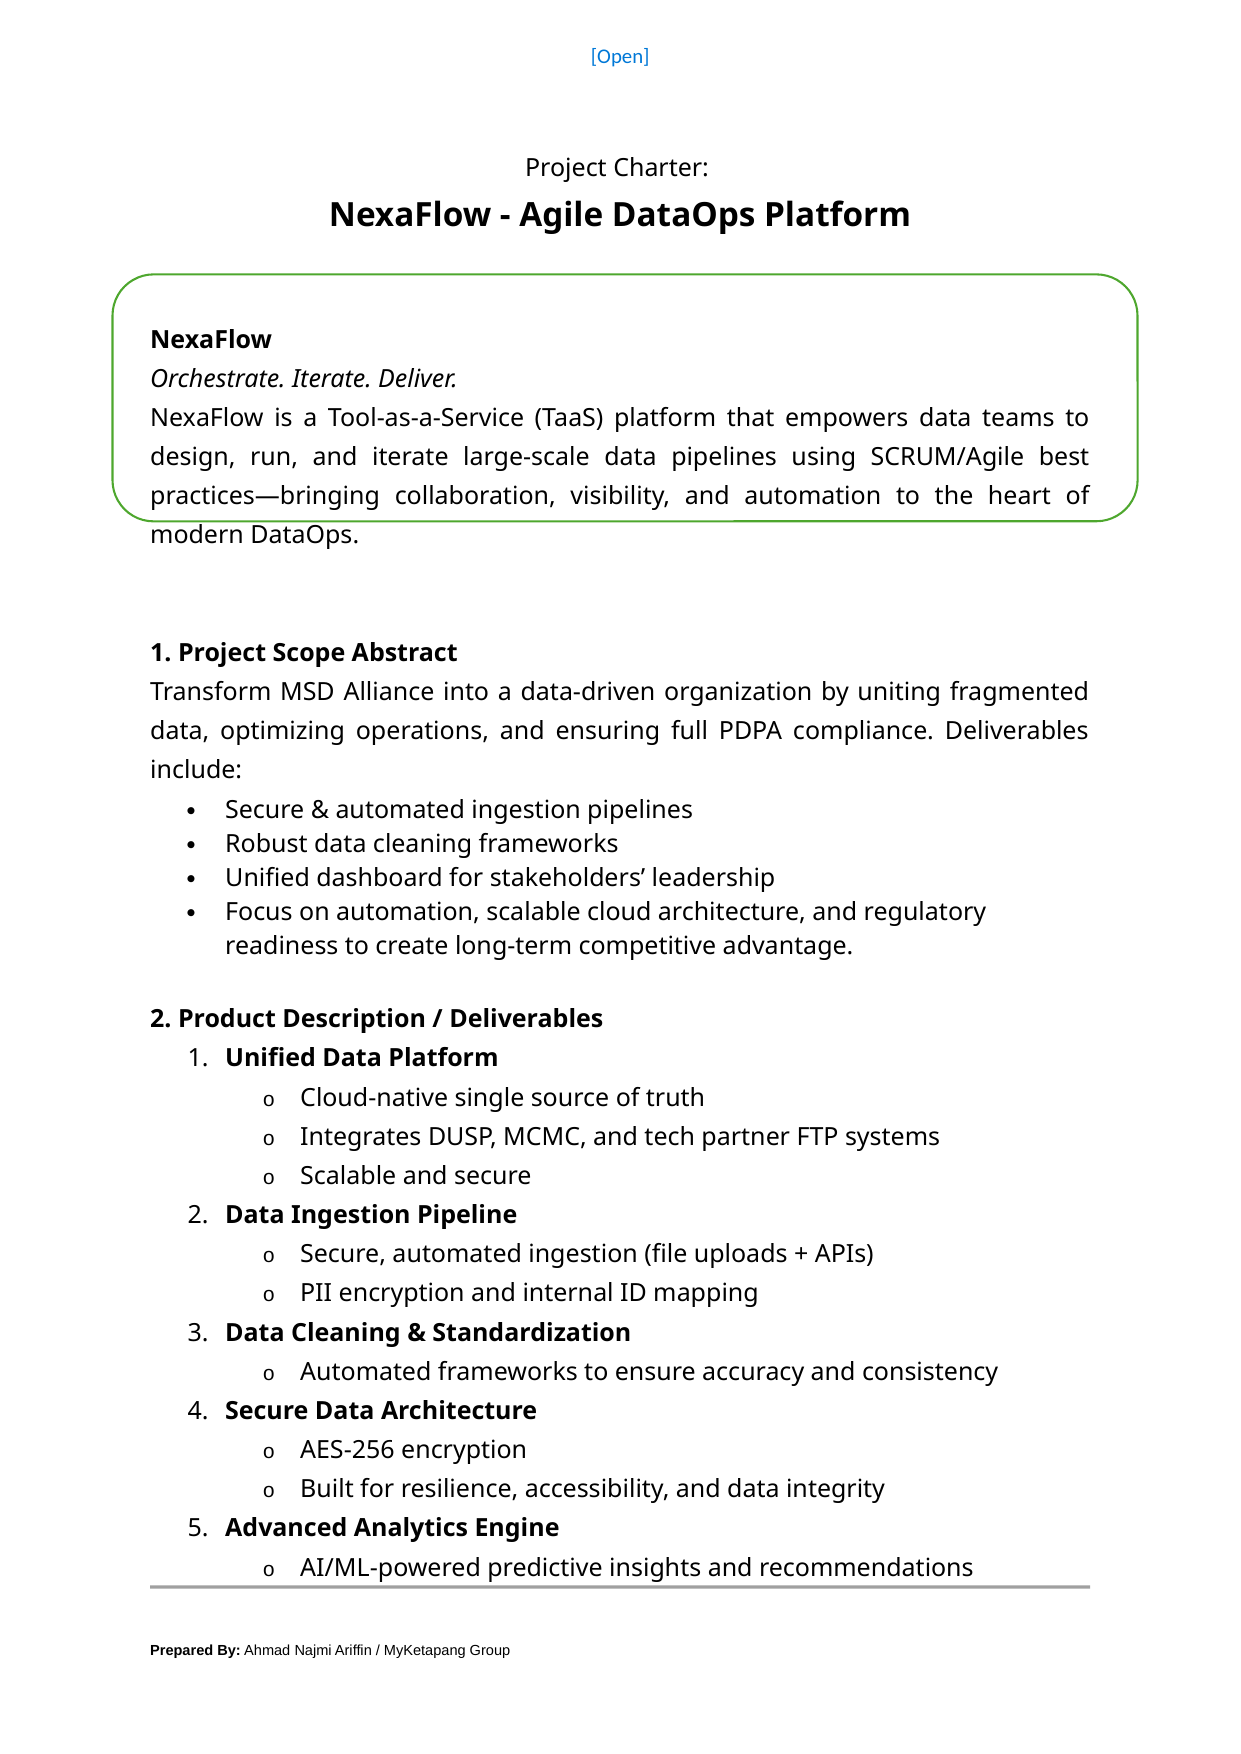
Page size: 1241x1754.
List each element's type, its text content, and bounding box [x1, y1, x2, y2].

list Advanced Analytics Engine [187, 1510, 1090, 1544]
list Integrates DUSP, MCMC, and tech partner FTP systems [262, 1118, 1090, 1152]
text NexaFlow Orchestrate. Iterate. Deliver. [150, 321, 1090, 394]
list Unified dashboard for stakeholders’ leadership [187, 859, 1090, 893]
list Unified Data Platform [187, 1040, 1090, 1074]
list Data Ingestion Pipeline [187, 1197, 1090, 1231]
list AES-256 encryption [262, 1432, 1090, 1466]
list Built for resilience, accessibility, and data integrity [262, 1471, 1090, 1505]
list Cloud-native single source of truth [262, 1079, 1090, 1113]
text Transform MSD Alliance into a data-driven organization by uniting fragmented data, optimizing operations, and ensuring full PDPA compliance. Deliverables include: [150, 674, 1090, 786]
list Automated frameworks to ensure accuracy and consistency [262, 1353, 1090, 1387]
text 1. Project Scope Abstract [150, 635, 1090, 669]
list Focus on automation, scalable cloud architecture, and regulatory readiness to create long-term competitive advantage. [187, 893, 1090, 962]
text NexaFlow is a Tool-as-a-Service (TaaS) platform that empowers data teams to design, run, and iterate large-scale data pipelines using SCRUM/Agile best practices—bringing collaboration, visibility, and automation to the heart of modern DataOps. [150, 523, 1090, 551]
list Secure Data Architecture [187, 1392, 1090, 1427]
list Secure & automated ingestion pipelines [187, 791, 1090, 825]
text Project Charter: NexaFlow - Agile DataOps Platform [150, 150, 1090, 236]
list PII encryption and internal ID mapping [262, 1275, 1090, 1309]
list Data Cleaning & Standardization [187, 1314, 1090, 1348]
text NexaFlow is a Tool-as-a-Service (TaaS) platform that empowers data teams to design, run, and iterate large-scale data pipelines using SCRUM/Agile best practices—bringing collaboration, visibility, and automation to the heart of modern DataOps. [150, 400, 1090, 520]
text 2. Product Description / Deliverables [150, 1001, 1090, 1035]
list Scalable and secure [262, 1157, 1090, 1192]
list AI/ML-powered predictive insights and recommendations [262, 1549, 1090, 1583]
list Robust data cleaning frameworks [187, 825, 1090, 859]
list Secure, automated ingestion (file uploads + APIs) [262, 1236, 1090, 1270]
